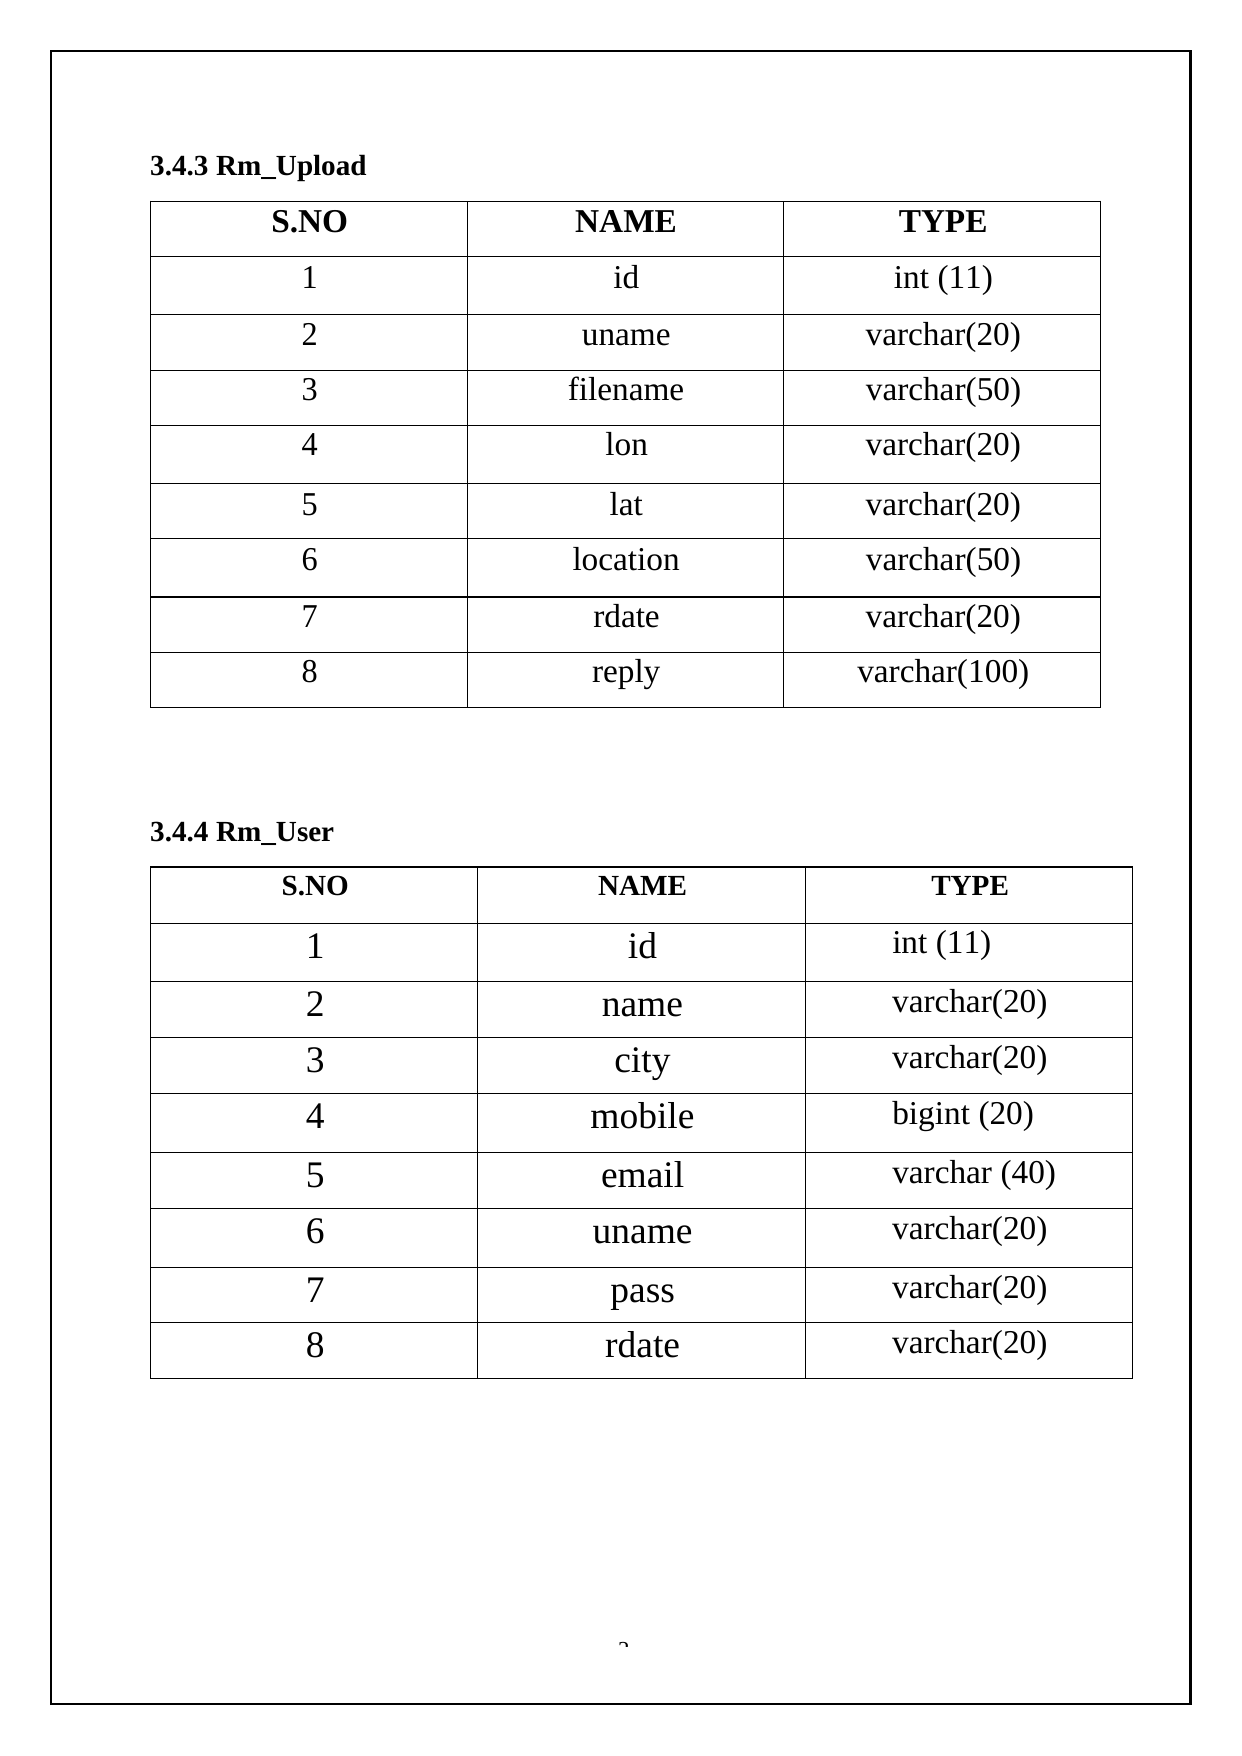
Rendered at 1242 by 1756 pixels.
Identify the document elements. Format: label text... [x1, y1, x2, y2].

table_cell 4 [151, 426, 467, 483]
table_cell varchar(20) [806, 1038, 1132, 1093]
table_cell uname [478, 1209, 805, 1267]
table_cell id [468, 257, 783, 314]
table_cell email [478, 1153, 805, 1208]
table_cell 7 [151, 1268, 477, 1322]
table_header NAME [468, 202, 783, 256]
table_header NAME [478, 868, 805, 922]
list Rm_User [150, 814, 1154, 847]
table_cell varchar(20) [806, 1209, 1132, 1267]
table_cell varchar(20) [784, 315, 1100, 369]
table_cell lon [468, 426, 783, 483]
table_header TYPE [784, 202, 1100, 256]
table_cell id [478, 924, 805, 981]
table_cell 4 [151, 1094, 477, 1152]
table_cell city [478, 1038, 805, 1093]
table_cell 7 [151, 598, 467, 652]
table_cell varchar(20) [784, 598, 1100, 652]
table_cell bigint (20) [806, 1094, 1132, 1152]
table_cell varchar (40) [806, 1153, 1132, 1208]
table_cell rdate [468, 598, 783, 652]
table_cell varchar(50) [784, 371, 1100, 425]
table_cell int (11) [806, 924, 1132, 981]
table_cell varchar(50) [784, 539, 1100, 596]
table_cell 8 [151, 653, 467, 707]
table_header S.NO [151, 202, 467, 256]
table_cell mobile [478, 1094, 805, 1152]
table_cell 5 [151, 1153, 477, 1208]
table_cell 5 [151, 484, 467, 538]
table_cell 6 [151, 1209, 477, 1267]
table_cell lat [468, 484, 783, 538]
table_cell 1 [151, 924, 477, 981]
table_cell varchar(20) [806, 982, 1132, 1037]
table_cell rdate [478, 1323, 805, 1378]
table_header TYPE [806, 868, 1132, 922]
subtitle Rm_Upload [150, 148, 1154, 182]
table_cell uname [468, 315, 783, 369]
table_cell int (11) [784, 257, 1100, 314]
table_cell 3 [151, 1038, 477, 1093]
table_cell 1 [151, 257, 467, 314]
table_cell varchar(20) [806, 1268, 1132, 1322]
table_cell 8 [151, 1323, 477, 1378]
table_header S.NO [151, 868, 477, 922]
table_cell 6 [151, 539, 467, 596]
table_cell varchar(100) [784, 653, 1100, 707]
table_cell location [468, 539, 783, 596]
table_cell 2 [151, 315, 467, 369]
table_cell varchar(20) [784, 426, 1100, 483]
table_cell 3 [151, 371, 467, 425]
table_cell pass [478, 1268, 805, 1322]
table_cell reply [468, 653, 783, 707]
table_cell 2 [151, 982, 477, 1037]
table_cell varchar(20) [806, 1323, 1132, 1378]
table_cell filename [468, 371, 783, 425]
table_cell varchar(20) [784, 484, 1100, 538]
table_cell name [478, 982, 805, 1037]
